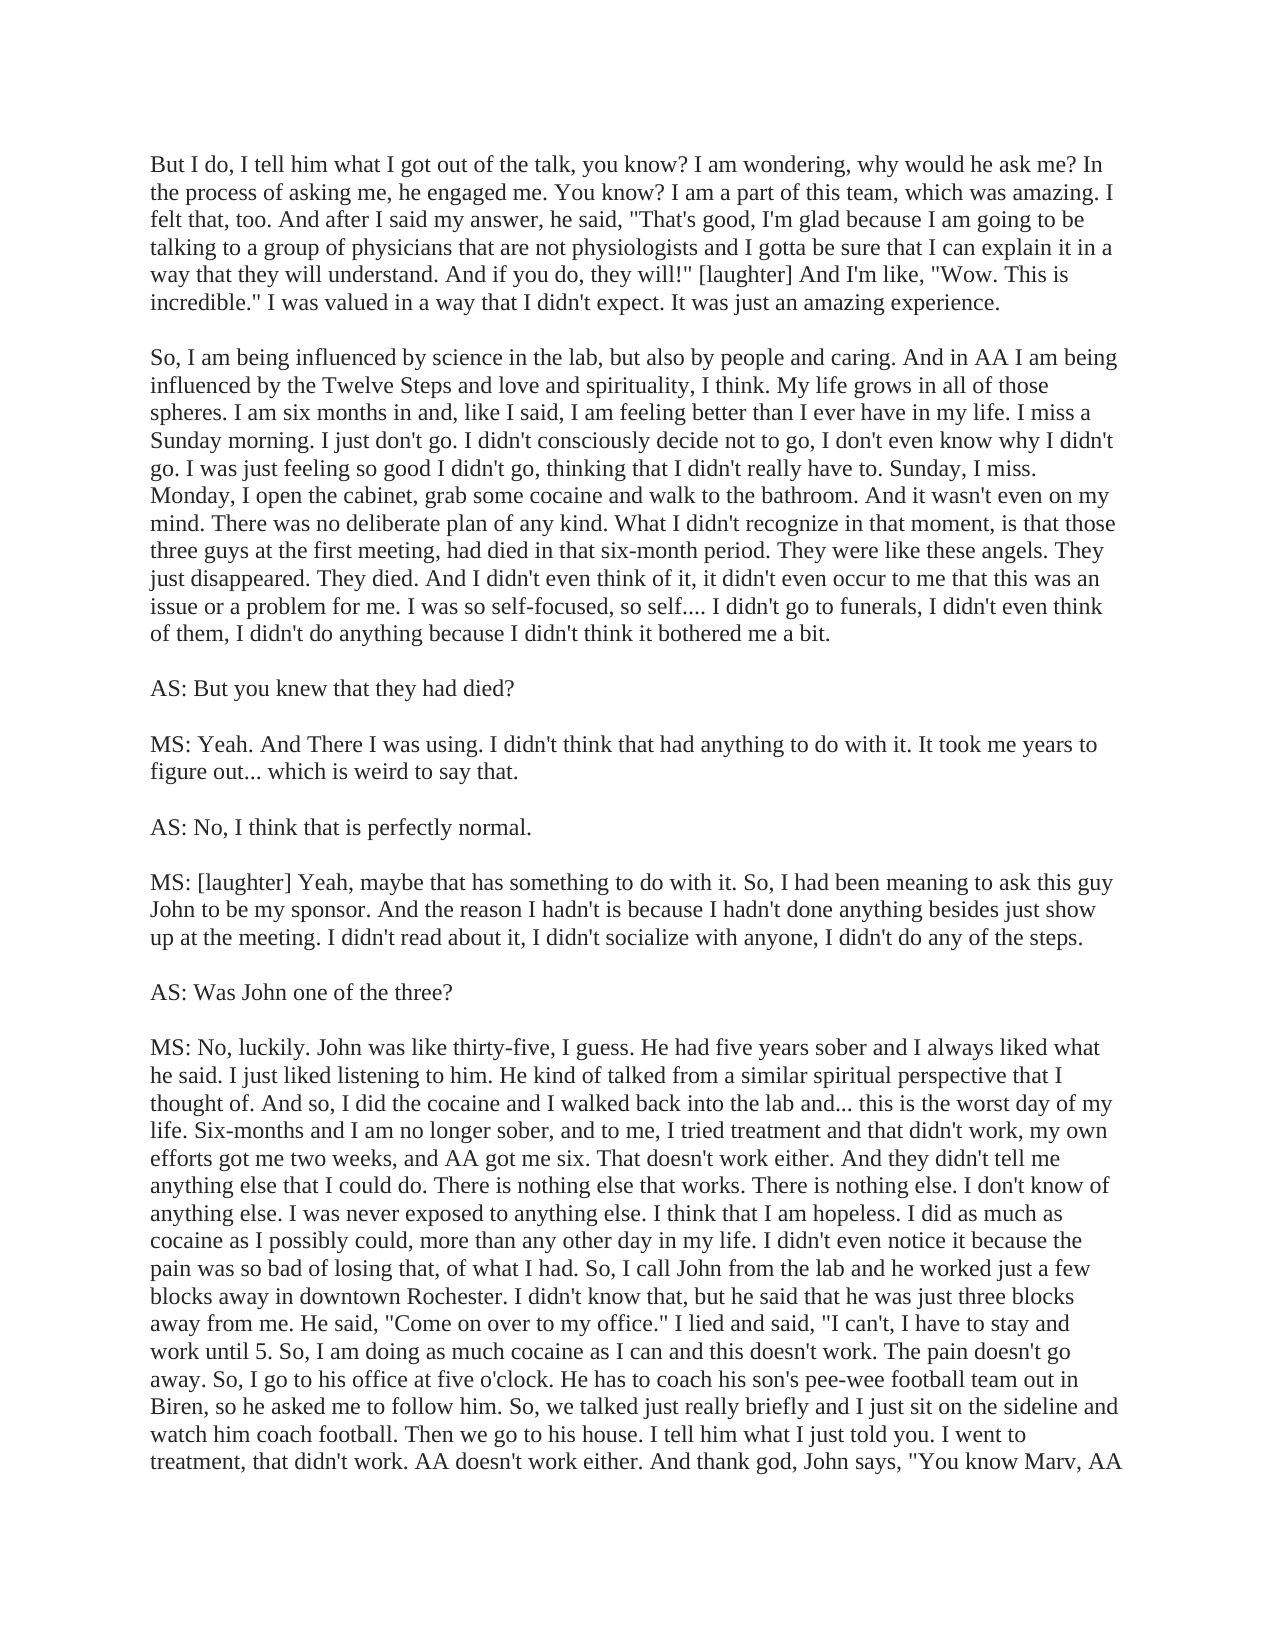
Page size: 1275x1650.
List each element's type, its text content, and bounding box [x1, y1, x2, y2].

text MS: Yeah. And There I was using. I didn't think that had anything to do with it. It took me years to figure out... which is weird to say that. [150, 730, 1125, 785]
text MS: [laughter] Yeah, maybe that has something to do with it. So, I had been meaning to ask this guy John to be my sponsor. And the reason I hadn't is because I hadn't done anything besides just show up at the meeting. I didn't read about it, I didn't socialize with anyone, I didn't do any of the steps. [150, 868, 1125, 951]
text AS: But you knew that they had died? [150, 674, 1125, 702]
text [150, 150, 1125, 316]
text So, I am being influenced by science in the lab, but also by people and caring. And in AA I am being influenced by the Twelve Steps and love and spirituality, I think. My life grows in all of those spheres. I am six months in and, like I said, I am feeling better than I ever have in my life. I miss a Sunday morning. I just don't go. I didn't consciously decide not to go, I don't even know why I didn't go. I was just feeling so good I didn't go, thinking that I didn't really have to. Sunday, I miss. Monday, I open the cabinet, grab some cocaine and walk to the bathroom. And it wasn't even on my mind. There was no deliberate plan of any kind. What I didn't recognize in that moment, is that those three guys at the first meeting, had died in that six-month period. They were like these angels. They just disappeared. They died. And I didn't even think of it, it didn't even occur to me that this was an issue or a problem for me. I was so self-focused, so self.... I didn't go to funerals, I didn't even think of them, I didn't do anything because I didn't think it bothered me a bit. [150, 343, 1125, 647]
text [150, 1033, 1125, 1475]
text AS: No, I think that is perfectly normal. [150, 812, 1125, 840]
text AS: Was John one of the three? [150, 978, 1125, 1006]
